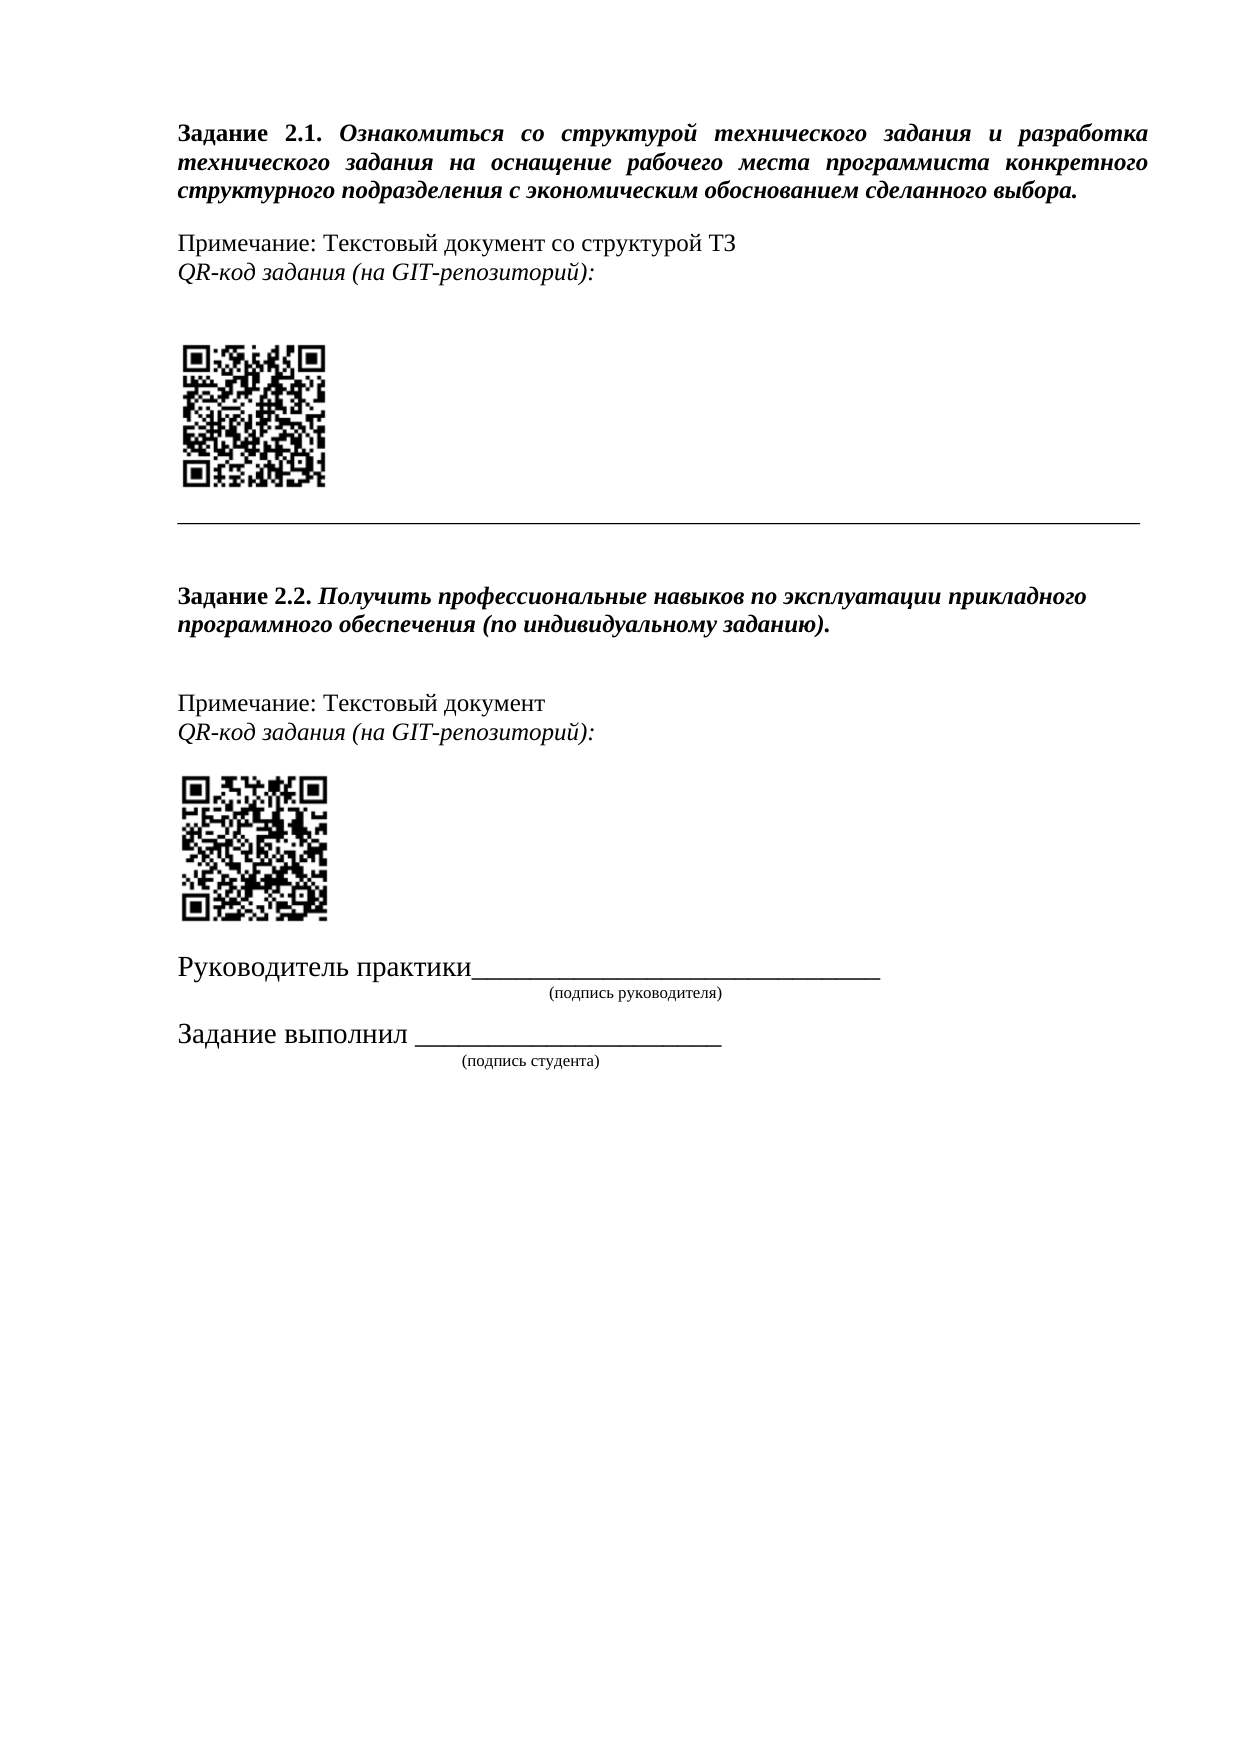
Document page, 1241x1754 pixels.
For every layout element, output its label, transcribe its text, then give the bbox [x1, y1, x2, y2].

text _____________________________________________________________________________ [177, 339, 1152, 527]
text Задание 2.1. Ознакомиться со структурой технического задания и разработка технического задания на оснащение рабочего места программиста конкретного структурного подразделения с экономическим обоснованием сделанного выбора. [177, 118, 1152, 204]
text Задание 2.2. Получить профессиональные навыков по эксплуатации прикладного программного обеспечения (по индивидуальному заданию). [177, 581, 1152, 638]
picture [177, 769, 331, 925]
picture [177, 338, 332, 494]
text Примечание: Текстовый документ [177, 688, 1152, 717]
text Примечание: Текстовый документ со структурой ТЗ [177, 228, 1152, 257]
text (подпись руководителя) [402, 983, 1152, 1017]
text QR-код задания (на GIT-репозиторий): [177, 257, 1152, 286]
text (подпись студента) [177, 1050, 1152, 1084]
text QR-код задания (на GIT-репозиторий): [177, 717, 1152, 745]
text Руководитель практики____________________________ [177, 949, 1152, 983]
text Задание выполнил _____________________ [177, 1017, 1152, 1050]
